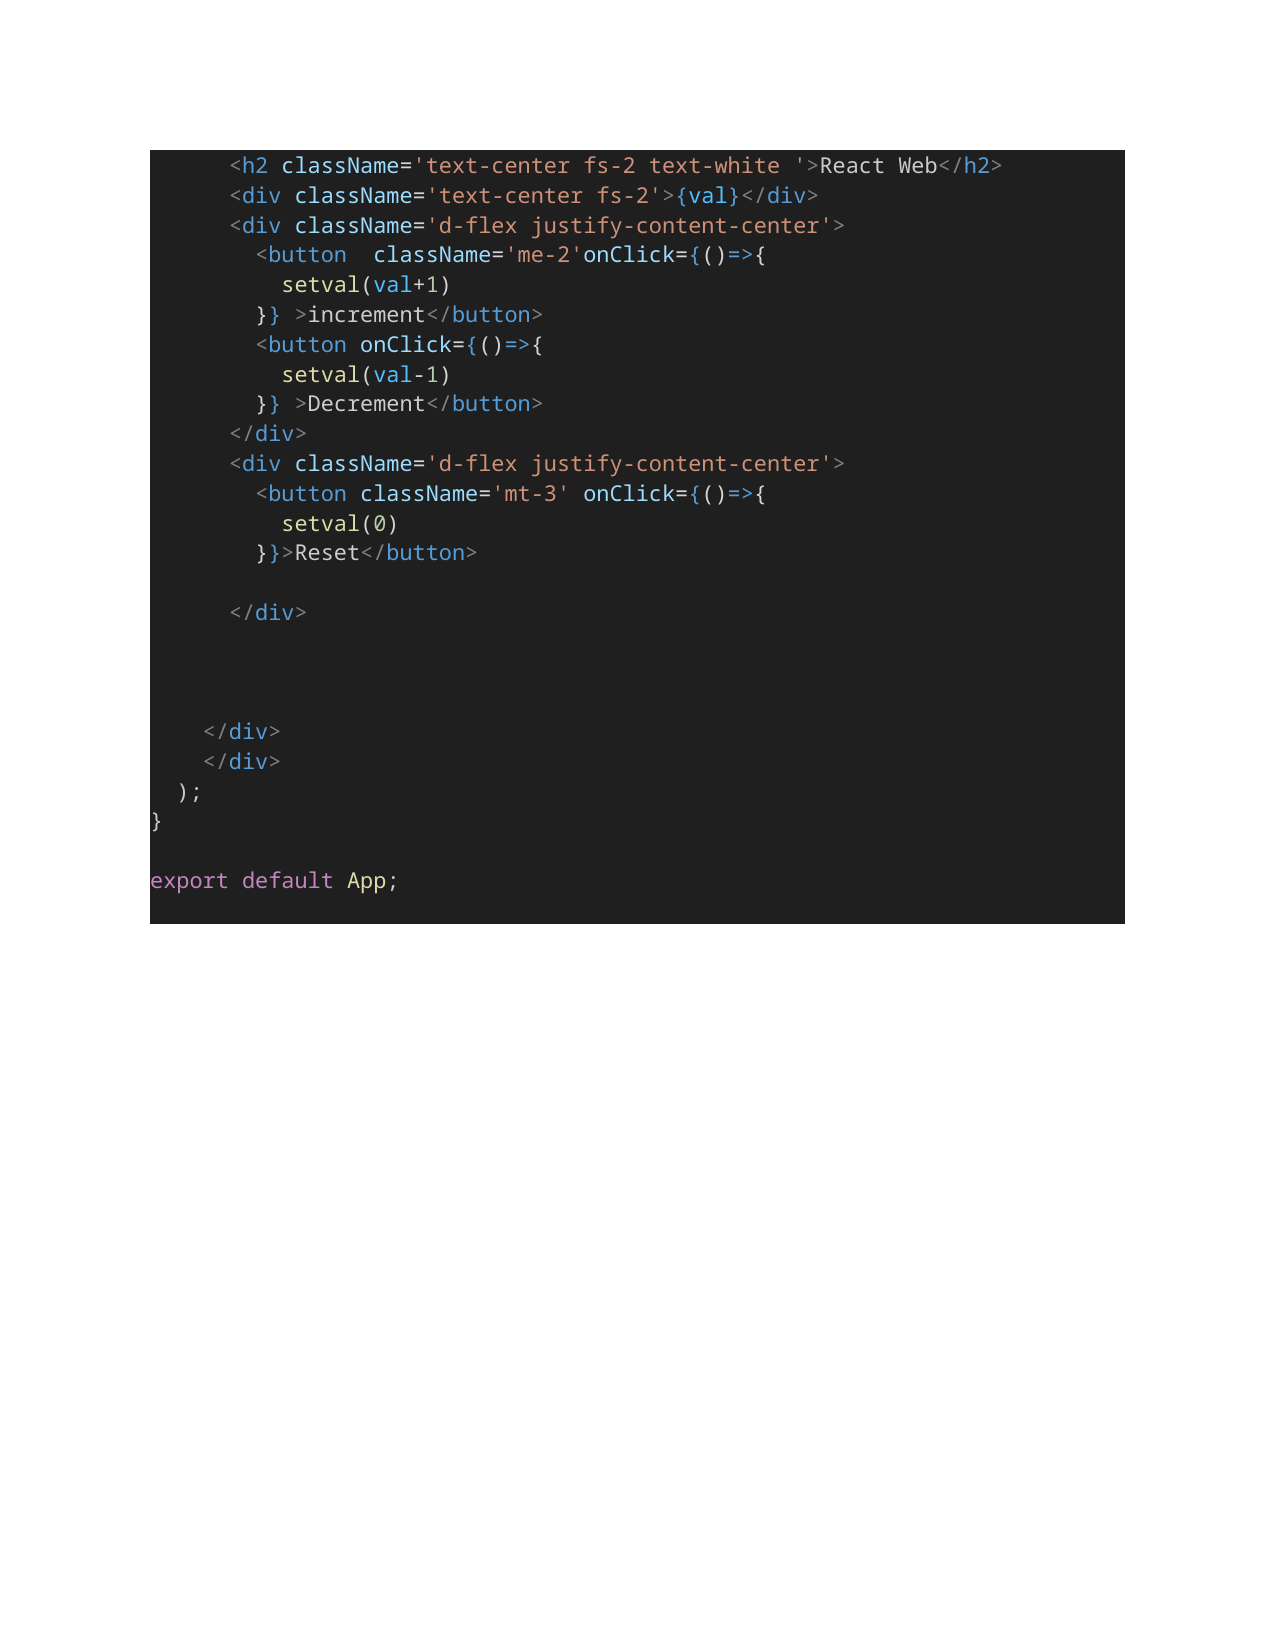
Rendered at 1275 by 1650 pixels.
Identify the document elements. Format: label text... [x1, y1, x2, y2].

text <button onClick={()=>{ [150, 329, 1125, 358]
text </div> [150, 716, 1125, 746]
text </div> [150, 597, 1125, 627]
text setval(val+1) [150, 269, 1125, 299]
text ); [150, 776, 1125, 805]
text </div> [150, 418, 1125, 448]
text <h2 className='text-center fs-2 text-white '>React Web</h2> [150, 150, 1125, 180]
text <div className='d-flex justify-content-center'> [150, 448, 1125, 478]
text setval(0) [150, 507, 1125, 537]
text setval(val-1) [150, 358, 1125, 388]
text <div className='d-flex justify-content-center'> [150, 209, 1125, 239]
text <div className='text-center fs-2'>{val}</div> [150, 180, 1125, 209]
text <button className='mt-3' onClick={()=>{ [150, 478, 1125, 507]
text } [150, 805, 1125, 835]
text }} >Decrement</button> [150, 388, 1125, 418]
text </div> [150, 746, 1125, 776]
text export default App; [150, 865, 1125, 895]
text <button className='me-2'onClick={()=>{ [150, 239, 1125, 269]
text }}>Reset</button> [150, 537, 1125, 567]
text }} >increment</button> [150, 299, 1125, 329]
